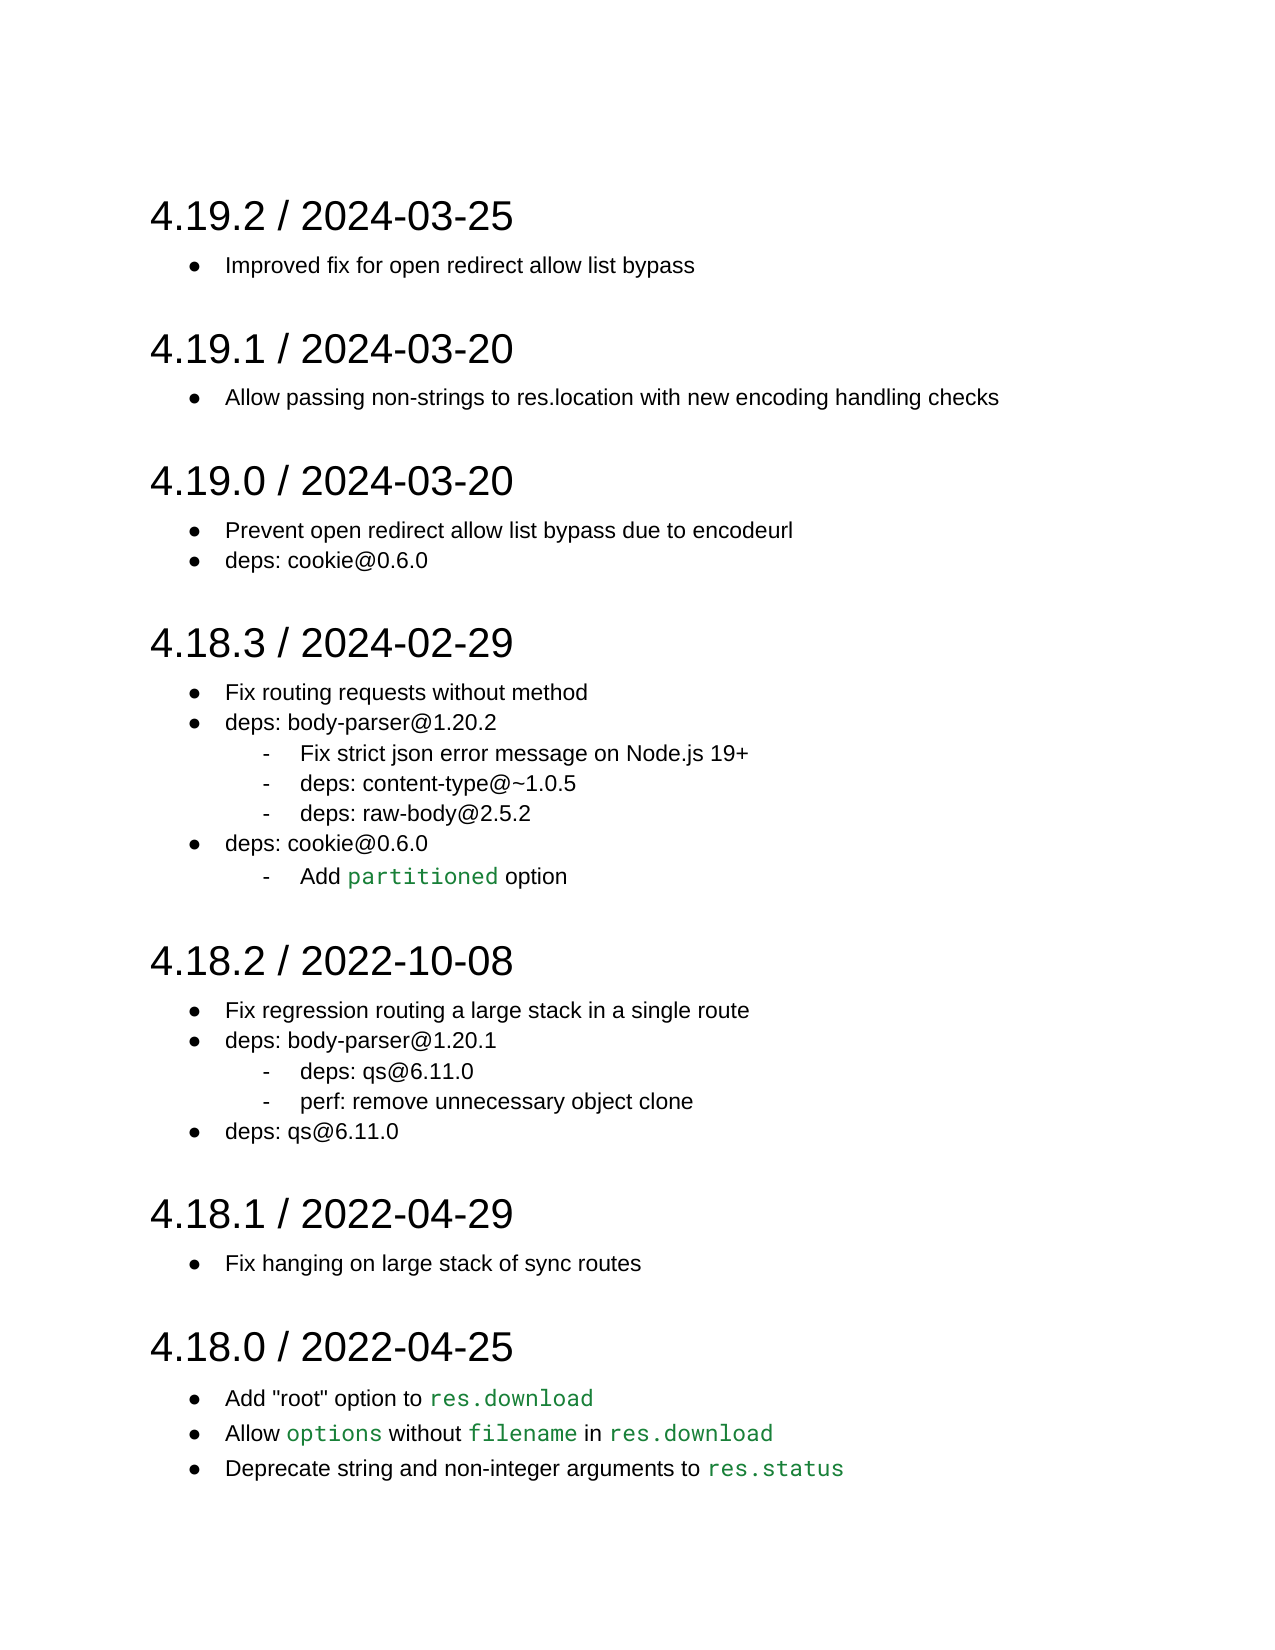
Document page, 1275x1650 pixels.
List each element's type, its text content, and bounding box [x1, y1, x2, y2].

subtitle 4.18.1 / 2022-04-29 [150, 1190, 1125, 1238]
subtitle 4.18.2 / 2022-10-08 [150, 937, 1125, 985]
list Deprecate string and non-integer arguments to res.status [187, 1452, 1125, 1482]
list Prevent open redirect allow list bypass due to encodeurl [187, 517, 1125, 543]
list deps: content-type@~1.0.5 [262, 770, 1125, 796]
list Fix hanging on large stack of sync routes [187, 1250, 1125, 1277]
list deps: body-parser@1.20.1 [187, 1027, 1125, 1054]
list deps: raw-body@2.5.2 [262, 800, 1125, 826]
subtitle 4.19.2 / 2024-03-25 [150, 192, 1125, 239]
subtitle 4.19.0 / 2024-03-20 [150, 456, 1125, 504]
list perf: remove unnecessary object clone [262, 1088, 1125, 1114]
list Fix regression routing a large stack in a single route [187, 997, 1125, 1023]
list Add "root" option to res.download [187, 1383, 1125, 1413]
list Add partitioned option [262, 860, 1125, 891]
list deps: qs@6.11.0 [262, 1058, 1125, 1084]
list Improved fix for open redirect allow list bypass [187, 252, 1125, 278]
subtitle 4.18.0 / 2022-04-25 [150, 1322, 1125, 1370]
list deps: body-parser@1.20.2 [187, 709, 1125, 736]
list deps: cookie@0.6.0 [187, 830, 1125, 857]
list Fix strict json error message on Node.js 19+ [262, 739, 1125, 766]
list deps: qs@6.11.0 [187, 1118, 1125, 1144]
subtitle 4.19.1 / 2024-03-20 [150, 324, 1125, 372]
list Allow options without filename in res.download [187, 1417, 1125, 1447]
list Fix routing requests without method [187, 679, 1125, 706]
list deps: cookie@0.6.0 [187, 547, 1125, 573]
subtitle 4.18.3 / 2024-02-29 [150, 619, 1125, 667]
list Allow passing non-strings to res.location with new encoding handling checks [187, 384, 1125, 411]
